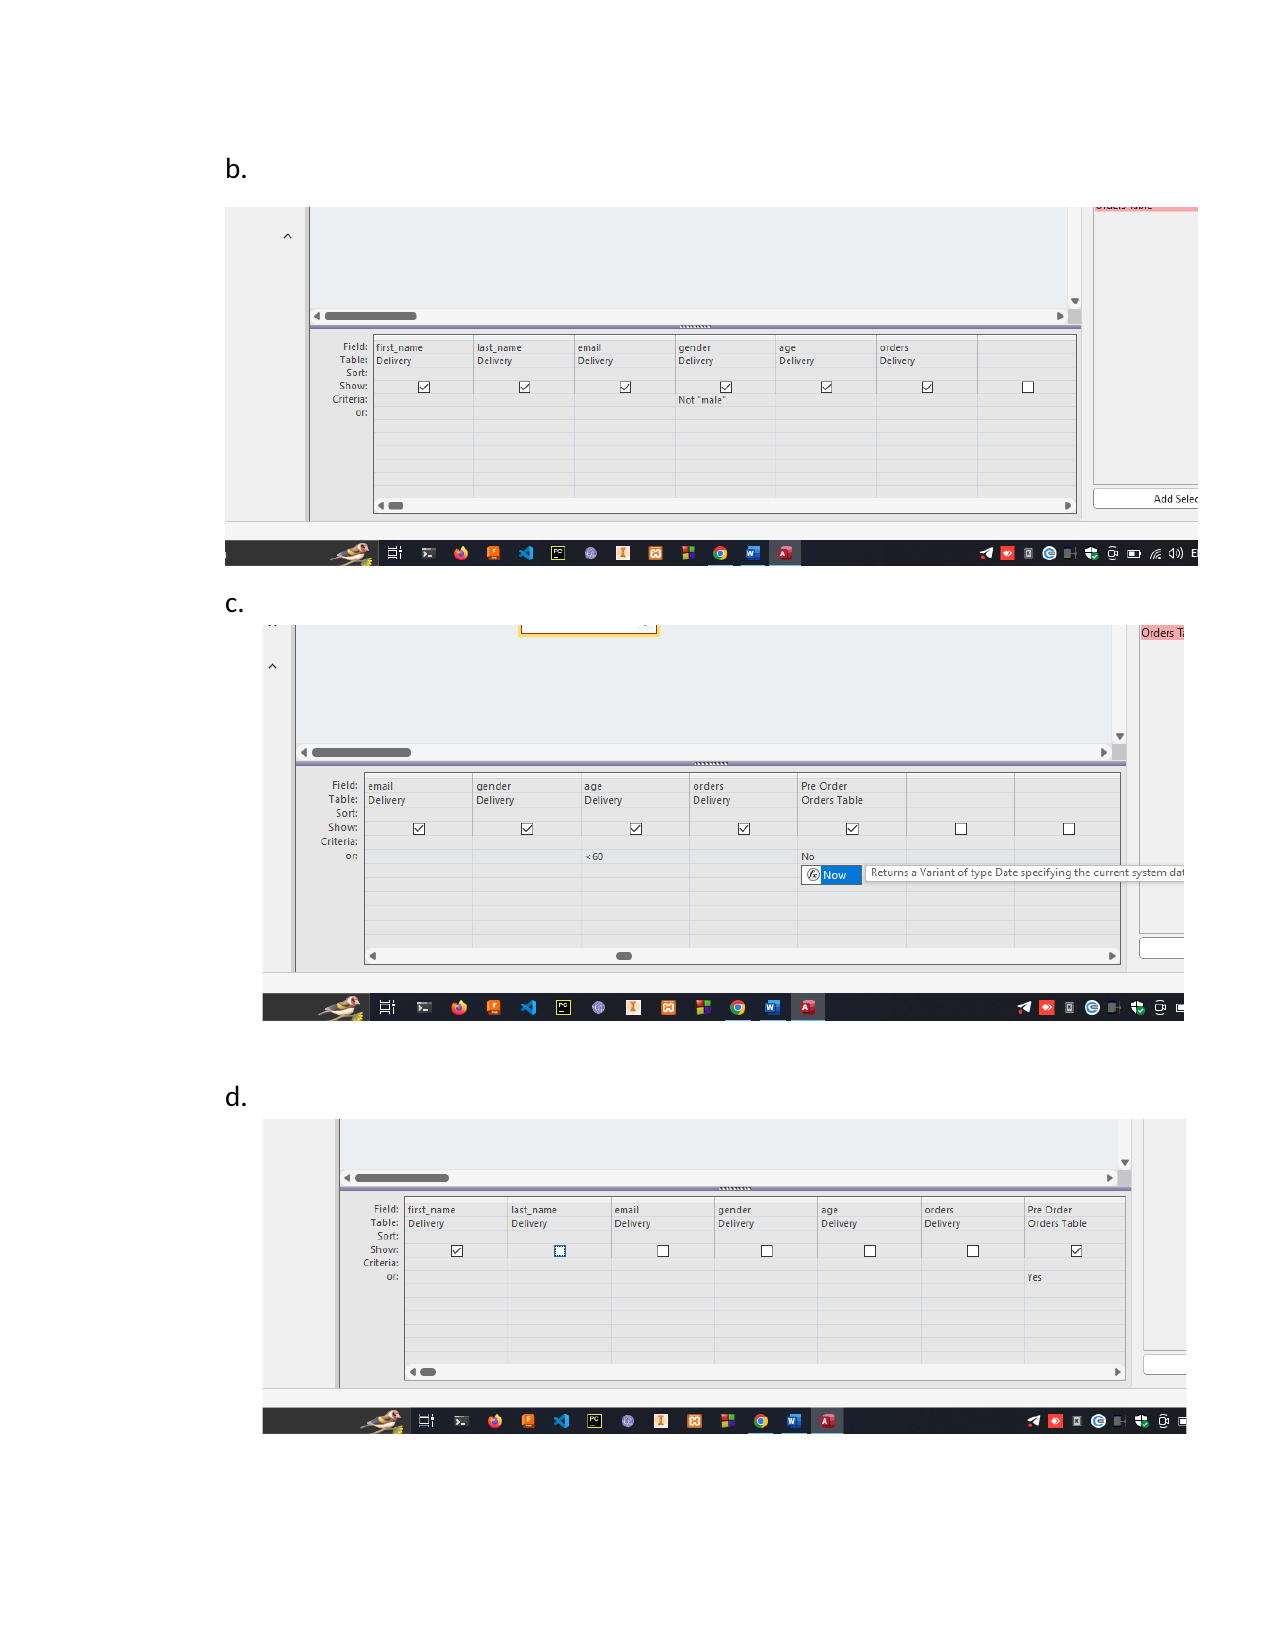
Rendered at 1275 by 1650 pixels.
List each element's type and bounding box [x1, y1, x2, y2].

picture [225, 207, 1198, 566]
picture [262, 1119, 1187, 1434]
picture [262, 625, 1184, 1021]
